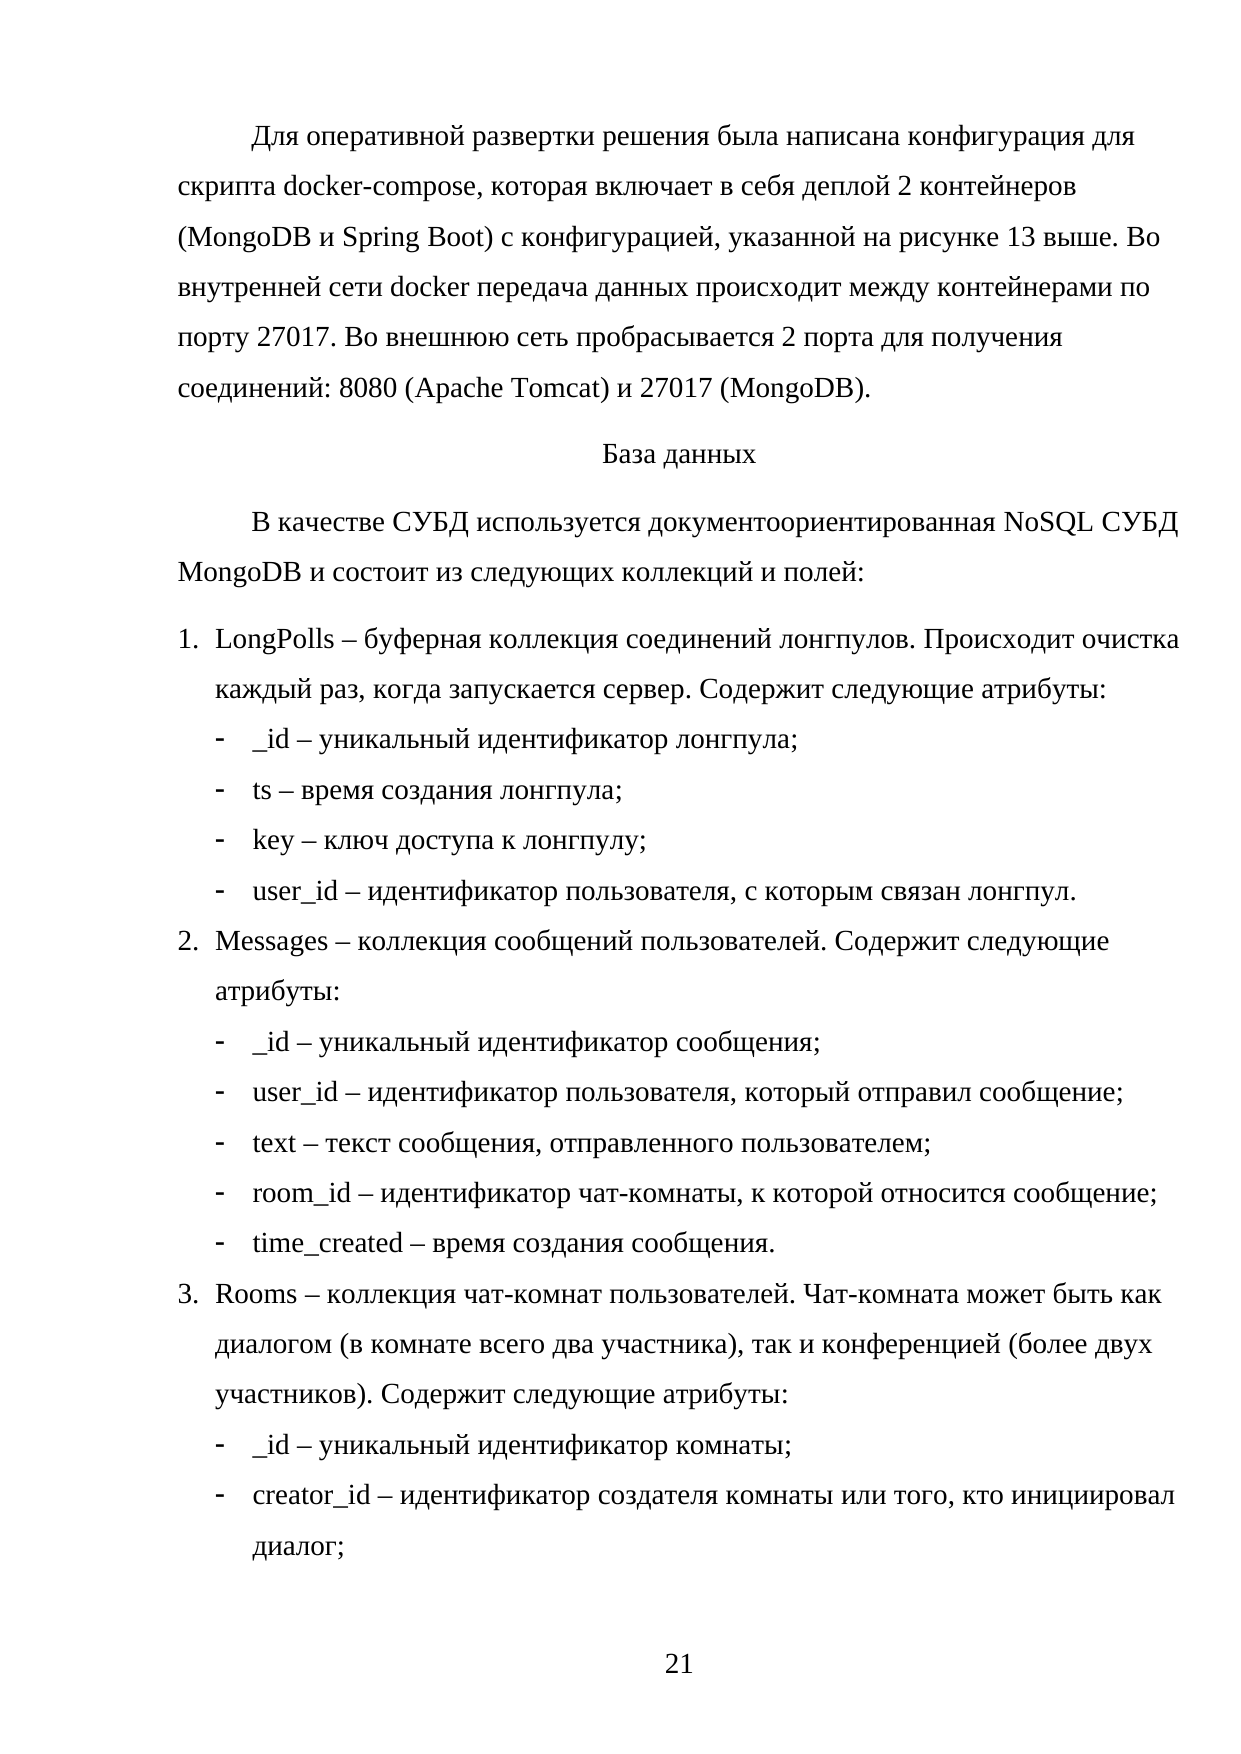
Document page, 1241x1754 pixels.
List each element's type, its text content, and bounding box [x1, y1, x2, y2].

text Для оперативной развертки решения была написана конфигурация для скрипта docker-compose, которая включает в себя деплой 2 контейнеров (MongoDB и Spring Boot) с конфигурацией, указанной на рисунке 13 выше. Во внутренней сети docker передача данных происходит между контейнерами по порту 27017. Во внешнюю сеть пробрасывается 2 порта для получения соединений: 8080 (Apache Tomcat) и 27017 (MongoDB). [177, 118, 1181, 403]
list _id – уникальный идентификатор комнаты; [215, 1427, 1181, 1461]
list text – текст сообщения, отправленного пользователем; [215, 1125, 1181, 1158]
list creator_id – идентификатор создателя комнаты или того, кто инициировал диалог; [215, 1477, 1181, 1561]
text В качестве СУБД используется документоориентированная NoSQL СУБД MongoDB и состоит из следующих коллекций и полей: [177, 504, 1181, 587]
list _id – уникальный идентификатор лонгпула; [215, 722, 1181, 755]
list user_id – идентификатор пользователя, который отправил сообщение; [215, 1074, 1181, 1108]
list Messages – коллекция сообщений пользователей. Содержит следующие атрибуты: [177, 923, 1181, 1007]
list Rooms – коллекция чат-комнат пользователей. Чат-комната может быть как диалогом (в комнате всего два участника), так и конференцией (более двух участников). Содержит следующие атрибуты: [177, 1276, 1181, 1410]
list user_id – идентификатор пользователя, с которым связан лонгпул. [215, 873, 1181, 906]
list ts – время создания лонгпула; [215, 772, 1181, 806]
list room_id – идентификатор чат-комнаты, к которой относится сообщение; [215, 1175, 1181, 1209]
list time_created – время создания сообщения. [215, 1226, 1181, 1259]
subtitle База данных [177, 437, 1181, 470]
list key – ключ доступа к лонгпулу; [215, 822, 1181, 856]
list _id – уникальный идентификатор сообщения; [215, 1024, 1181, 1057]
list LongPolls – буферная коллекция соединений лонгпулов. Происходит очистка каждый раз, когда запускается сервер. Содержит следующие атрибуты: [177, 621, 1181, 705]
